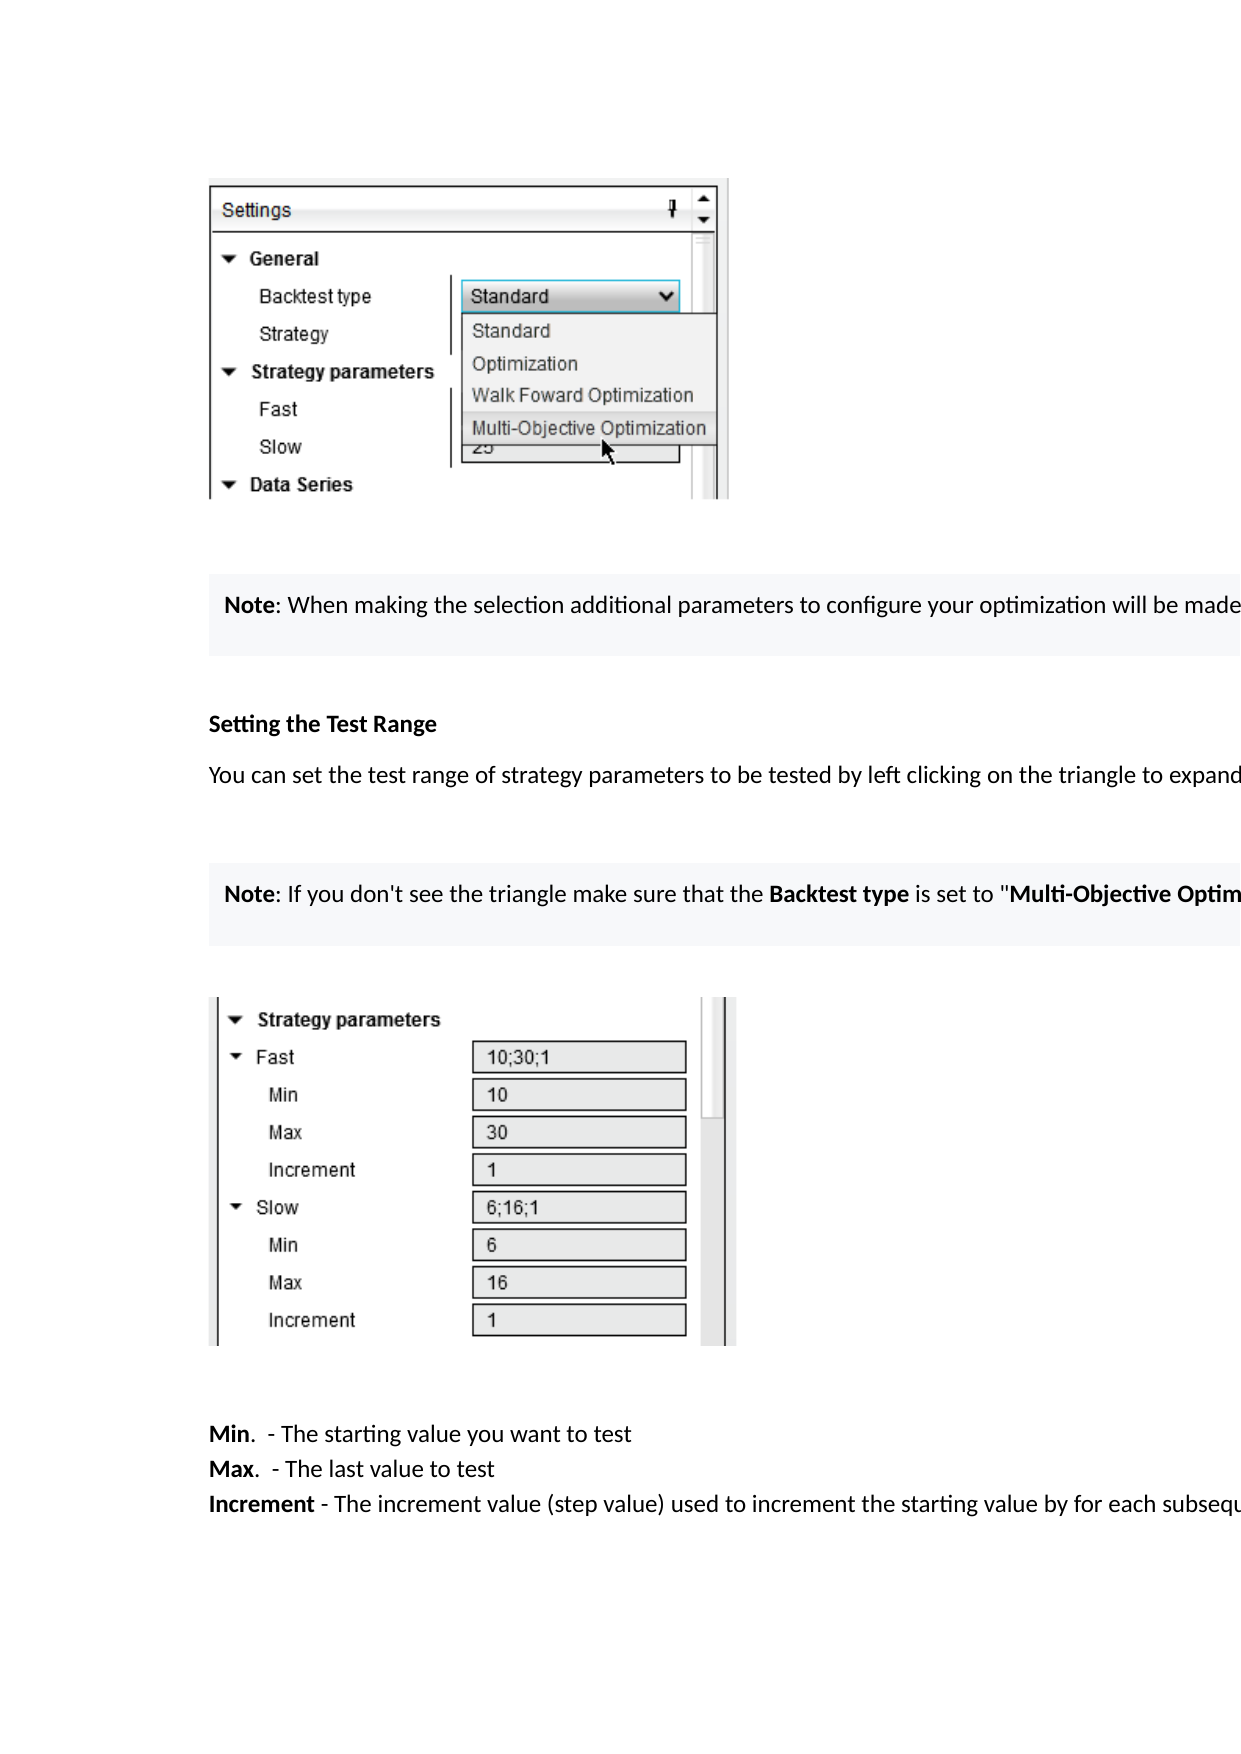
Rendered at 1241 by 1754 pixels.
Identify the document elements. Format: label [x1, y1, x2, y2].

table_header [177, 148, 1240, 1571]
picture [208, 997, 737, 1346]
picture [208, 178, 729, 501]
